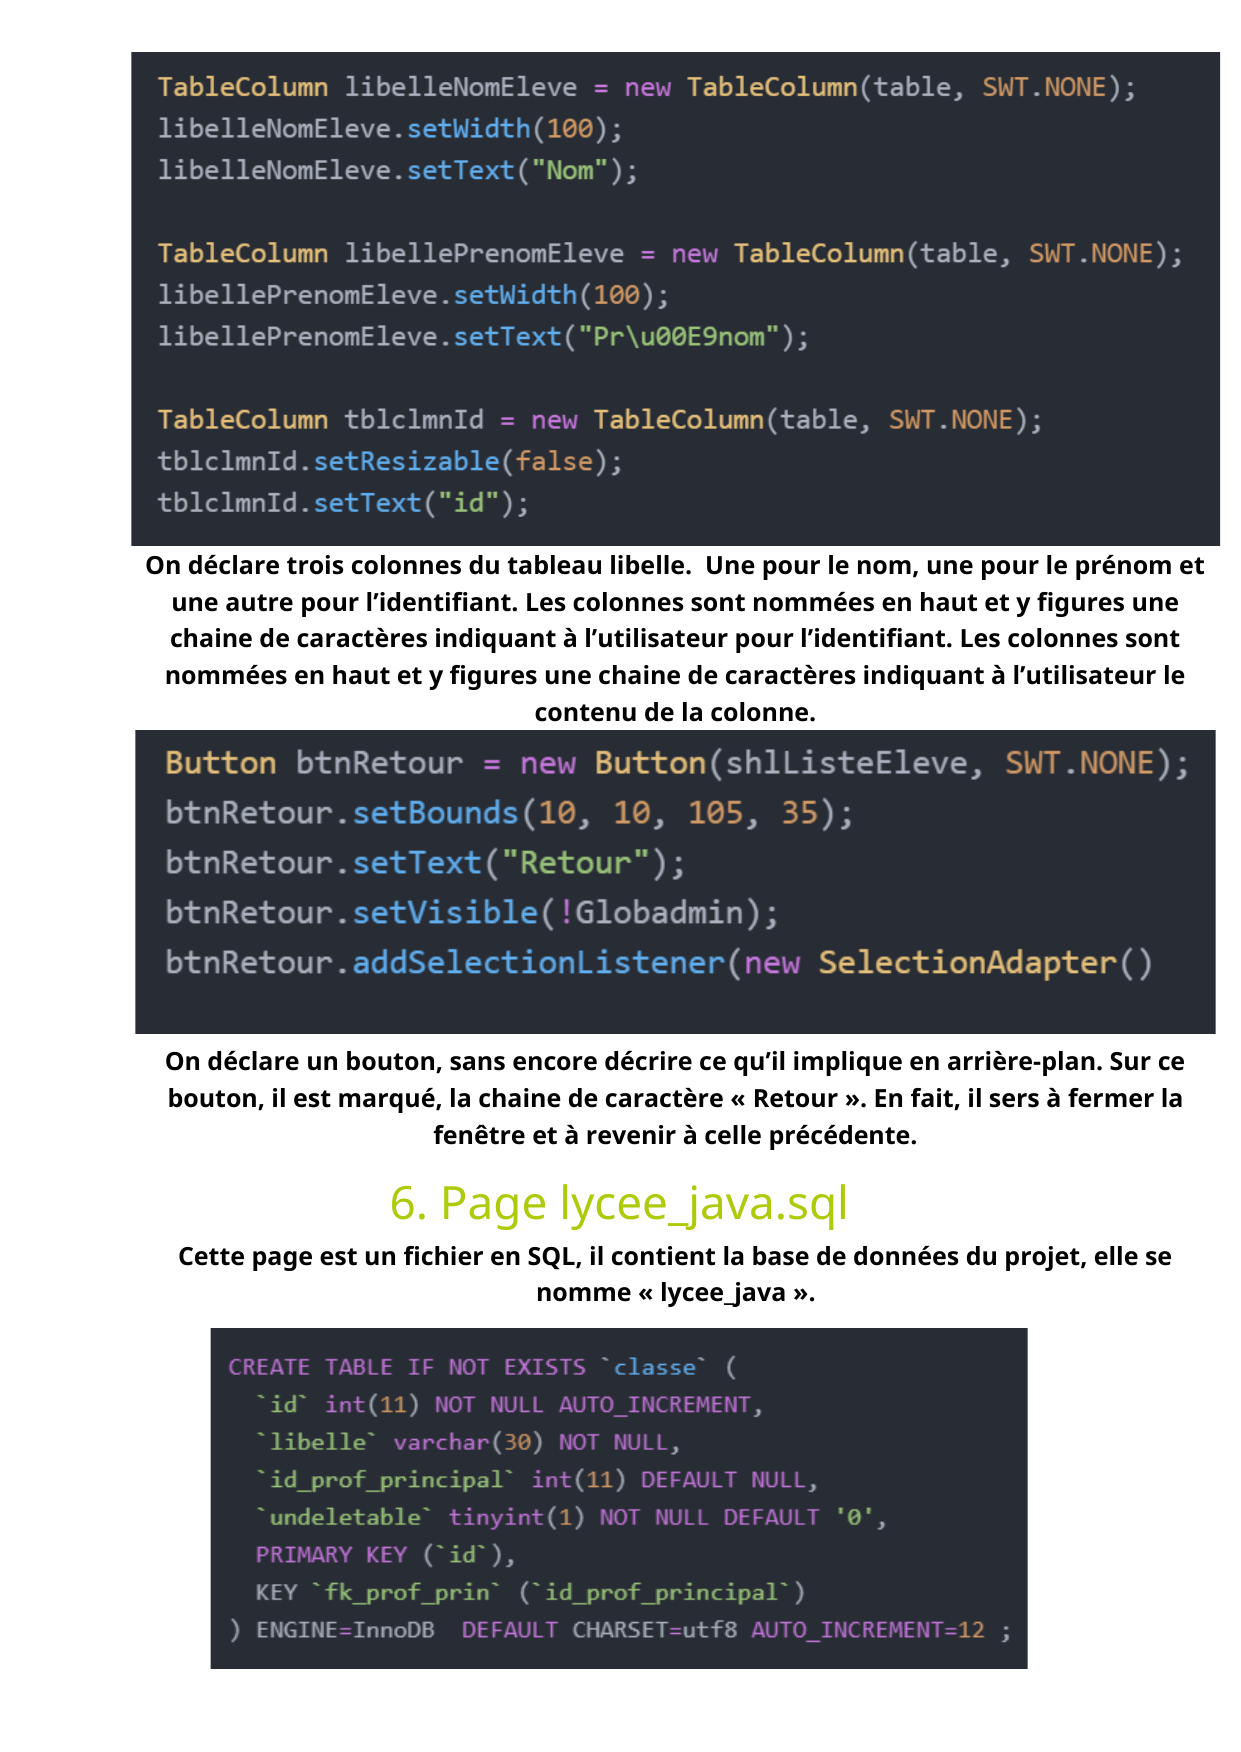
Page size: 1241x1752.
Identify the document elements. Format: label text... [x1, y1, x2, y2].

picture [210, 1328, 1028, 1669]
picture [135, 730, 1216, 1034]
text 6. Page lycee_java.sql [19, 1171, 1219, 1233]
picture [131, 52, 1221, 546]
list Cette page est un fichier en SQL, il contient la base de données du projet, elle se nomme « lycee_java ». [131, 1238, 1219, 1309]
